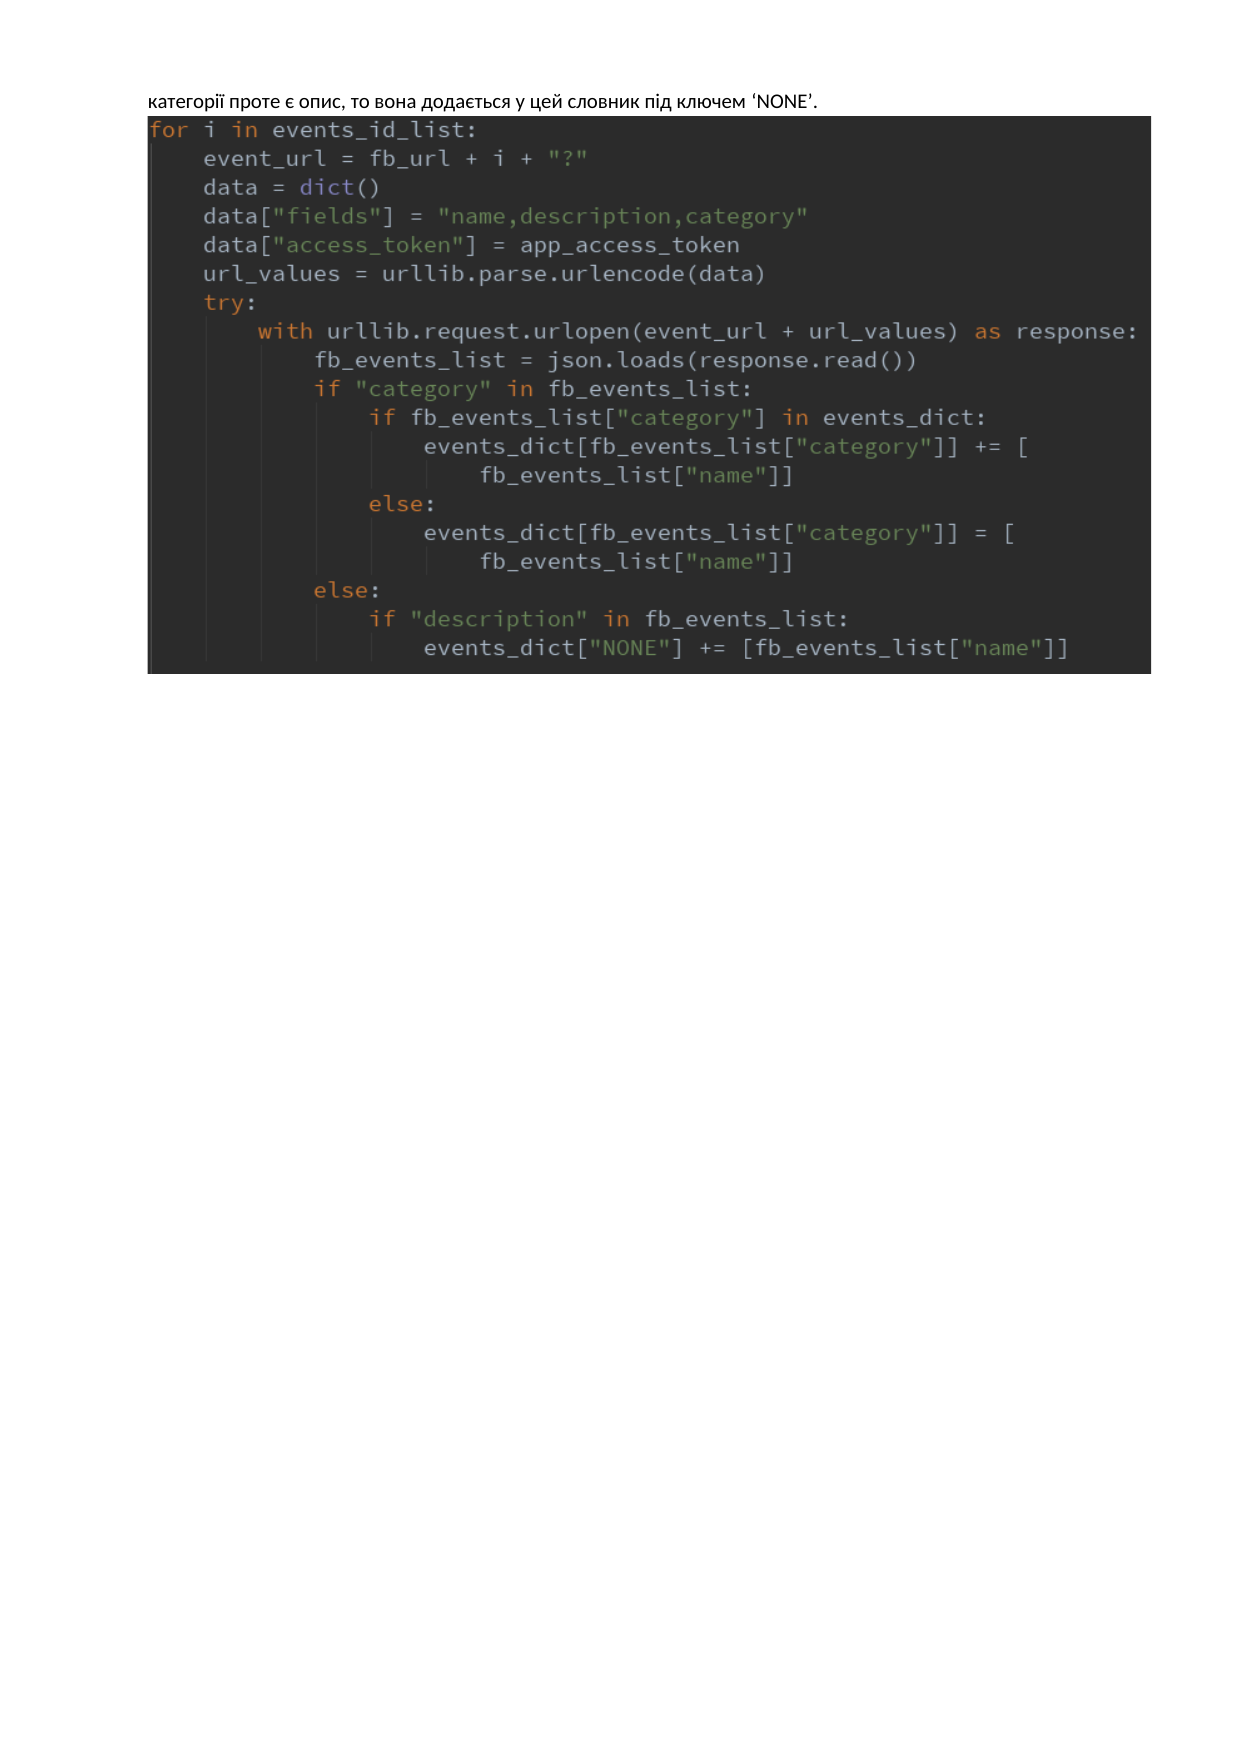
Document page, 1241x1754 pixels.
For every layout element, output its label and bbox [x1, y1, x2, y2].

text [148, 88, 1152, 116]
picture [147, 116, 1152, 674]
